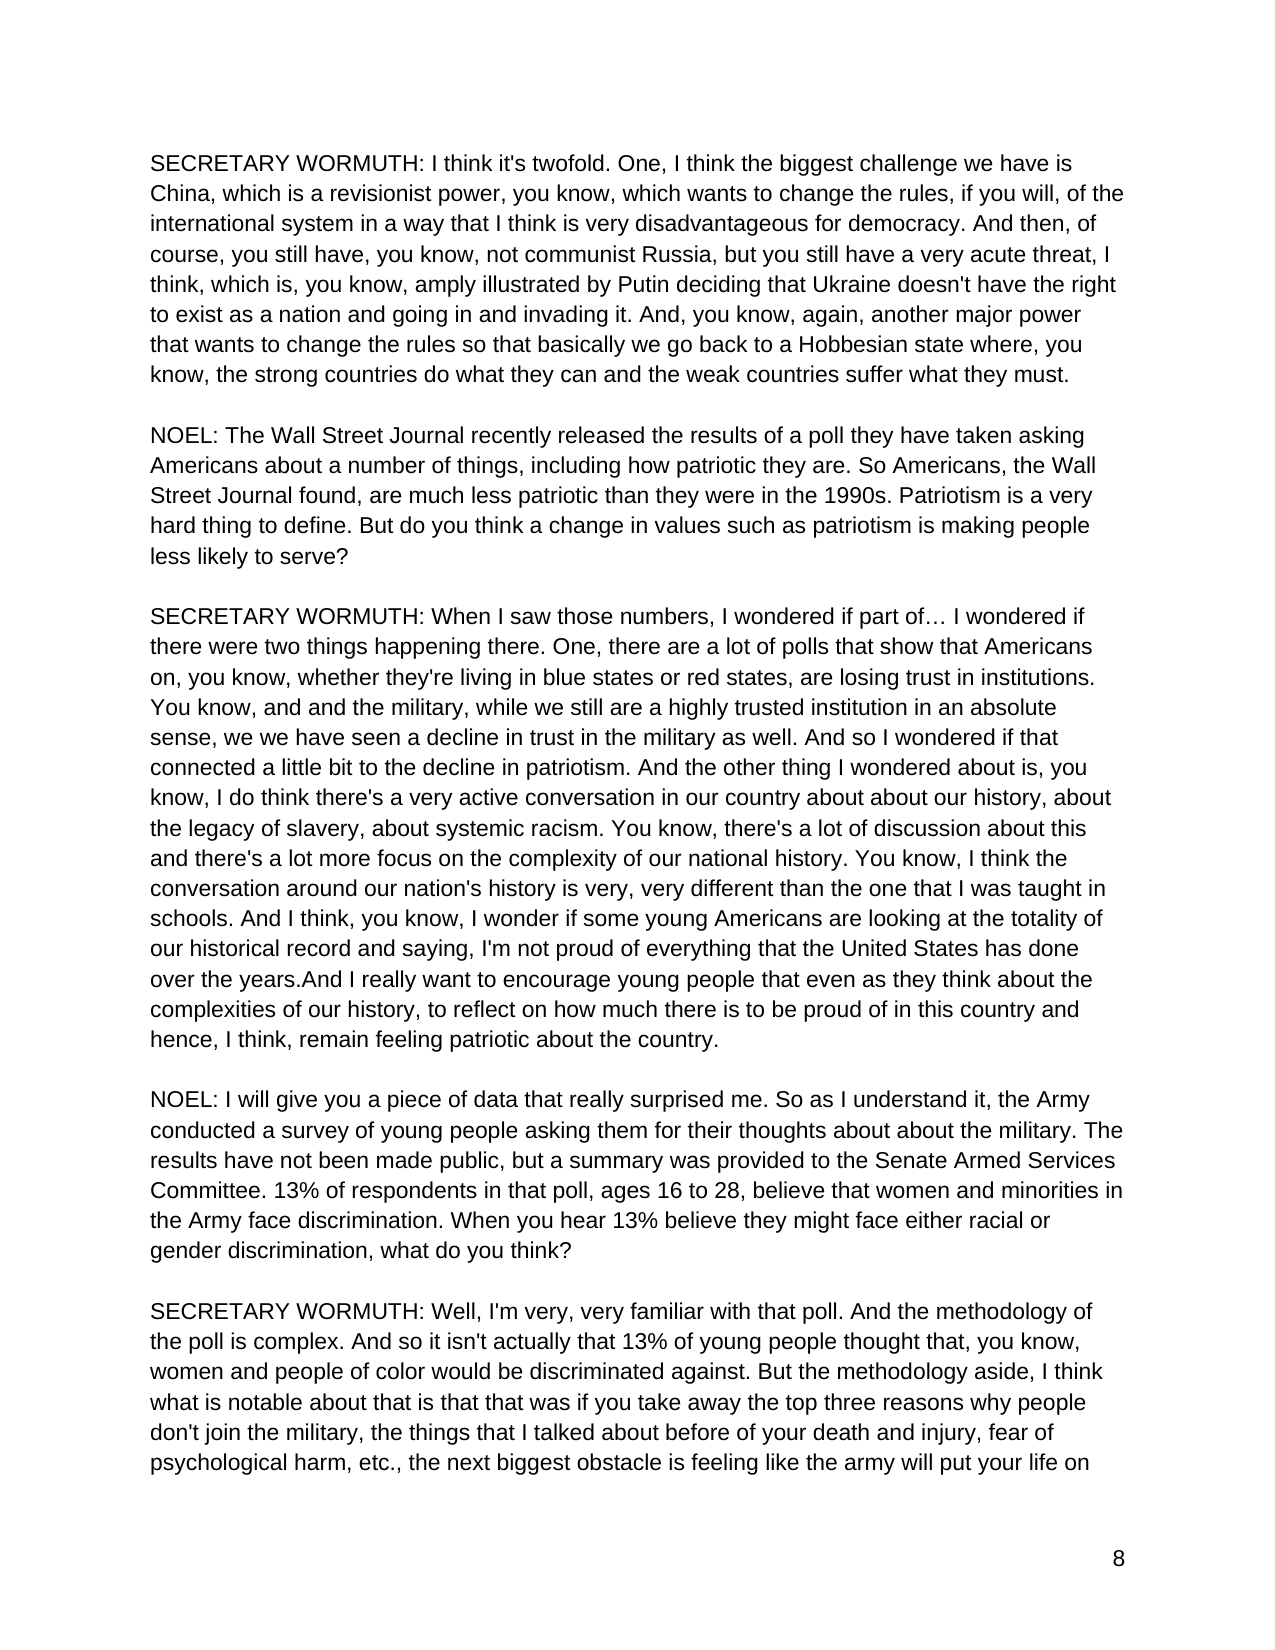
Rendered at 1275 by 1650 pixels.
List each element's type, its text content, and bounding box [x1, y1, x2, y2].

text NOEL: I will give you a piece of data that really surprised me. So as I understand it, the Army conducted a survey of young people asking them for their thoughts about about the military. The results have not been made public, but a summary was provided to the Senate Armed Services Committee. 13% of respondents in that poll, ages 16 to 28, believe that women and minorities in the Army face discrimination. When you hear 13% believe they might face either racial or gender discrimination, what do you think? [150, 1086, 1125, 1264]
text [150, 1298, 1125, 1475]
text SECRETARY WORMUTH: When I saw those numbers, I wondered if part of… I wondered if there were two things happening there. One, there are a lot of polls that show that Americans on, you know, whether they're living in blue states or red states, are losing trust in institutions. You know, and and the military, while we still are a highly trusted institution in an absolute sense, we we have seen a decline in trust in the military as well. And so I wondered if that connected a little bit to the decline in patriotism. And the other thing I wondered about is, you know, I do think there's a very active conversation in our country about about our history, about the legacy of slavery, about systemic racism. You know, there's a lot of discussion about this and there's a lot more focus on the complexity of our national history. You know, I think the conversation around our nation's history is very, very different than the one that I was taught in schools. And I think, you know, I wonder if some young Americans are looking at the totality of our historical record and saying, I'm not proud of everything that the United States has done over the years.And I really want to encourage young people that even as they think about the complexities of our history, to reflect on how much there is to be proud of in this country and hence, I think, remain feeling patriotic about the country. [150, 603, 1125, 1052]
text NOEL: The Wall Street Journal recently released the results of a poll they have taken asking Americans about a number of things, including how patriotic they are. So Americans, the Wall Street Journal found, are much less patriotic than they were in the 1990s. Patriotism is a very hard thing to define. But do you think a change in values such as patriotism is making people less likely to serve? [150, 422, 1125, 569]
text SECRETARY WORMUTH: I think it's twofold. One, I think the biggest challenge we have is China, which is a revisionist power, you know, which wants to change the rules, if you will, of the international system in a way that I think is very disadvantageous for democracy. And then, of course, you still have, you know, not communist Russia, but you still have a very acute threat, I think, which is, you know, amply illustrated by Putin deciding that Ukraine doesn't have the right to exist as a nation and going in and invading it. And, you know, again, another major power that wants to change the rules so that basically we go back to a Hobbesian state where, you know, the strong countries do what they can and the weak countries suffer what they must. [150, 150, 1125, 388]
